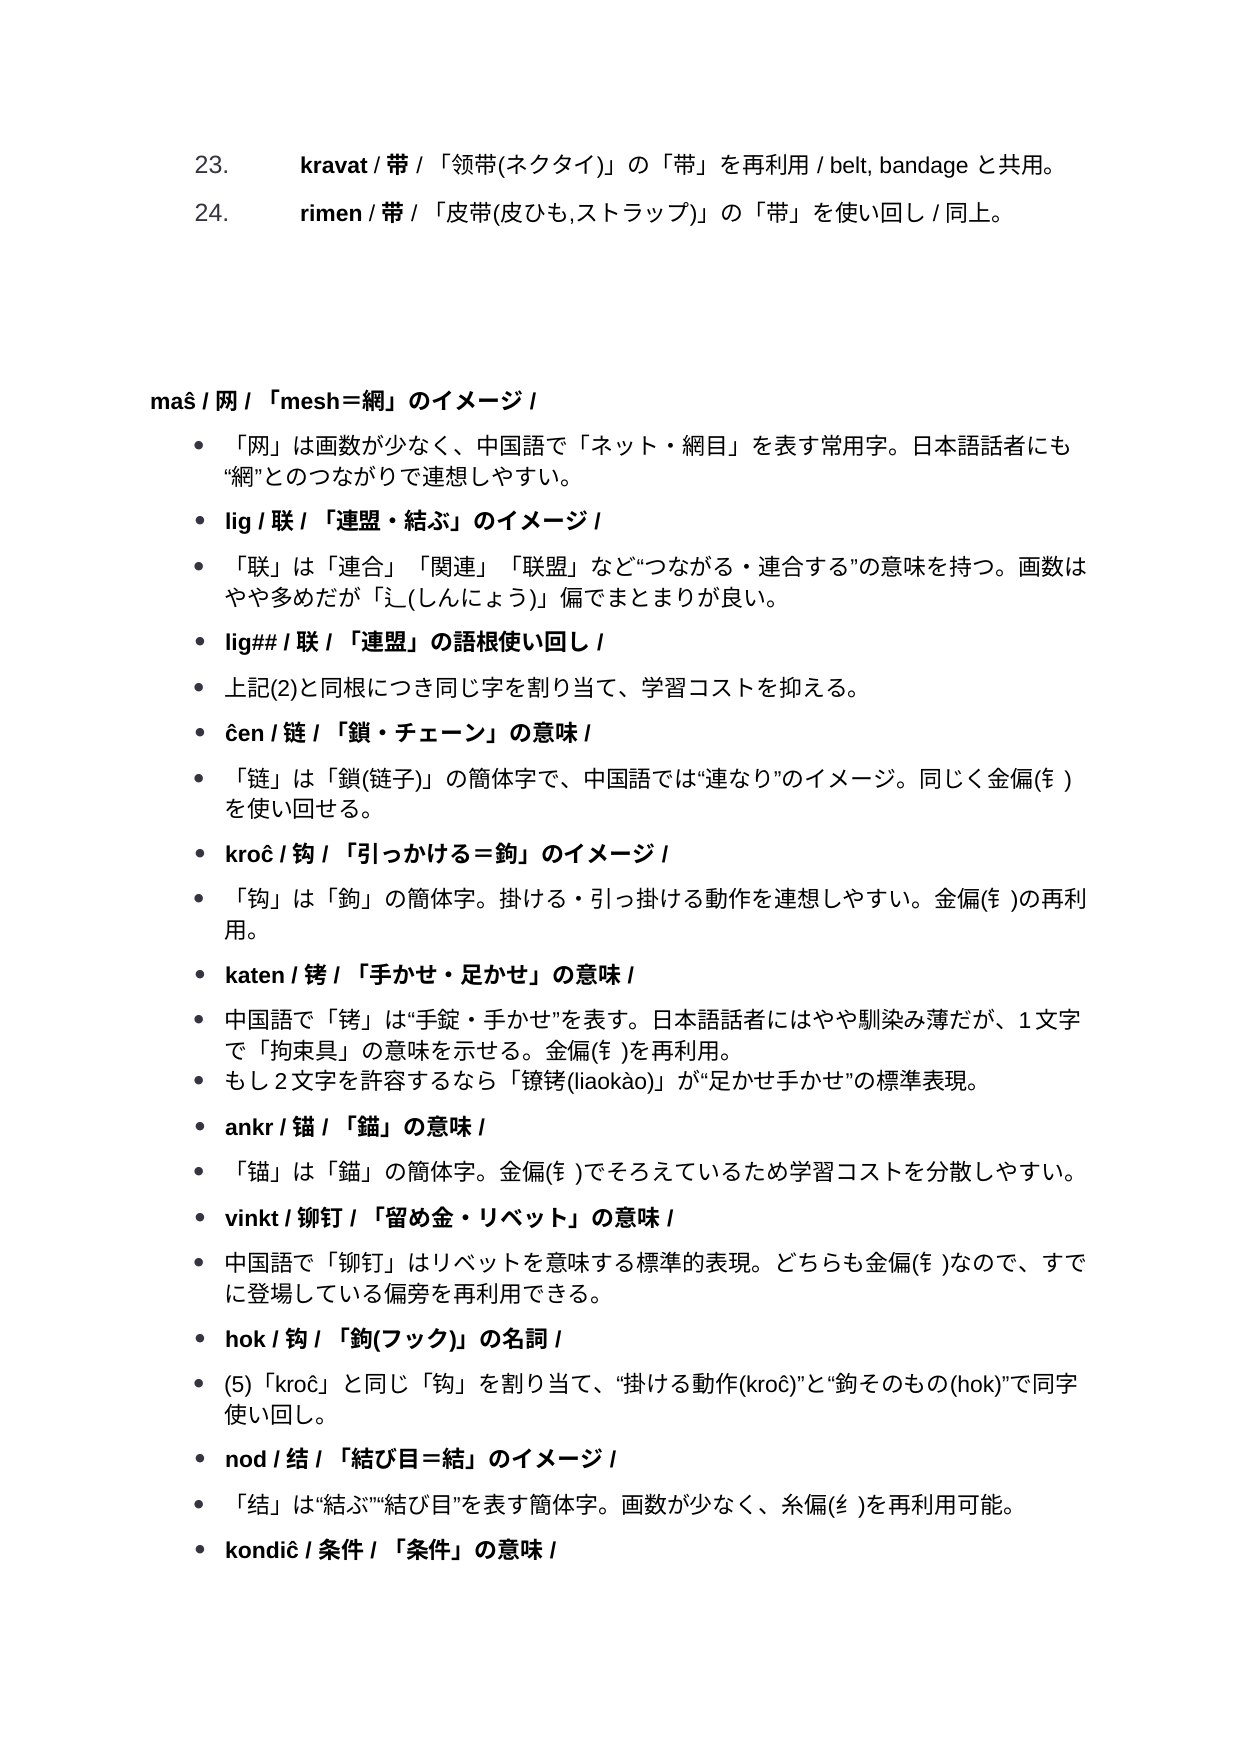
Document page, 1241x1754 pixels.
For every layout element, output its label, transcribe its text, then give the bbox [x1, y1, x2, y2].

list ĉen / 链 / 「鎖・チェーン」の意味 / [196, 720, 1090, 747]
list (5)「kroĉ」と同じ「钩」を割り当て、“掛ける動作(kroĉ)”と“鉤そのもの(hok)”で同字使い回し。 [194, 1371, 1090, 1428]
list 中国語で「铆钉」はリベットを意味する標準的表現。どちらも金偏(钅)なので、すでに登場している偏旁を再利用できる。 [194, 1250, 1090, 1307]
list 「锚」は「錨」の簡体字。金偏(钅)でそろえているため学習コストを分散しやすい。 [194, 1159, 1090, 1186]
list もし2文字を許容するなら「镣铐(liaokào)」が“足かせ手かせ”の標準表現。 [194, 1068, 1090, 1095]
list 「网」は画数が少なく、中国語で「ネット・網目」を表す常用字。日本語話者にも“網”とのつながりで連想しやすい。 [194, 433, 1090, 490]
list 「钩」は「鉤」の簡体字。掛ける・引っ掛ける動作を連想しやすい。金偏(钅)の再利用。 [194, 886, 1090, 943]
list 「联」は「連合」「関連」「联盟」など“つながる・連合する”の意味を持つ。画数はやや多めだが「辶(しんにょう)」偏でまとまりが良い。 [194, 554, 1090, 611]
list rimen / 带 / 「皮带(皮ひも,ストラップ)」の「带」を使い回し / 同上。 [194, 198, 1090, 226]
list katen / 铐 / 「手かせ・足かせ」の意味 / [196, 962, 1090, 989]
list 上記(2)と同根につき同じ字を割り当て、学習コストを抑える。 [194, 675, 1090, 702]
list hok / 钩 / 「鉤(フック)」の名詞 / [196, 1326, 1090, 1352]
list vinkt / 铆钉 / 「留め金・リベット」の意味 / [196, 1204, 1090, 1231]
list kroĉ / 钩 / 「引っかける＝鉤」のイメージ / [196, 841, 1090, 868]
list lig## / 联 / 「連盟」の語根使い回し / [196, 629, 1090, 656]
list ankr / 锚 / 「錨」の意味 / [196, 1114, 1090, 1141]
list lig / 联 / 「連盟・結ぶ」のイメージ / [196, 508, 1090, 535]
list kondiĉ / 条件 / 「条件」の意味 / [196, 1537, 1090, 1564]
list kravat / 带 / 「领带(ネクタイ)」の「带」を再利用 / belt, bandage と共用。 [194, 150, 1090, 179]
list nod / 结 / 「結び目＝結」のイメージ / [196, 1446, 1090, 1473]
list 「结」は“結ぶ”“結び目”を表す簡体字。画数が少なく、糸偏(纟)を再利用可能。 [194, 1492, 1090, 1519]
text maŝ / 网 / 「mesh＝網」のイメージ / [150, 388, 1090, 414]
list 「链」は「鎖(链子)」の簡体字で、中国語では“連なり”のイメージ。同じく金偏(钅)を使い回せる。 [194, 766, 1090, 823]
list 中国語で「铐」は“手錠・手かせ”を表す。日本語話者にはやや馴染み薄だが、1文字で「拘束具」の意味を示せる。金偏(钅)を再利用。 [194, 1007, 1090, 1064]
